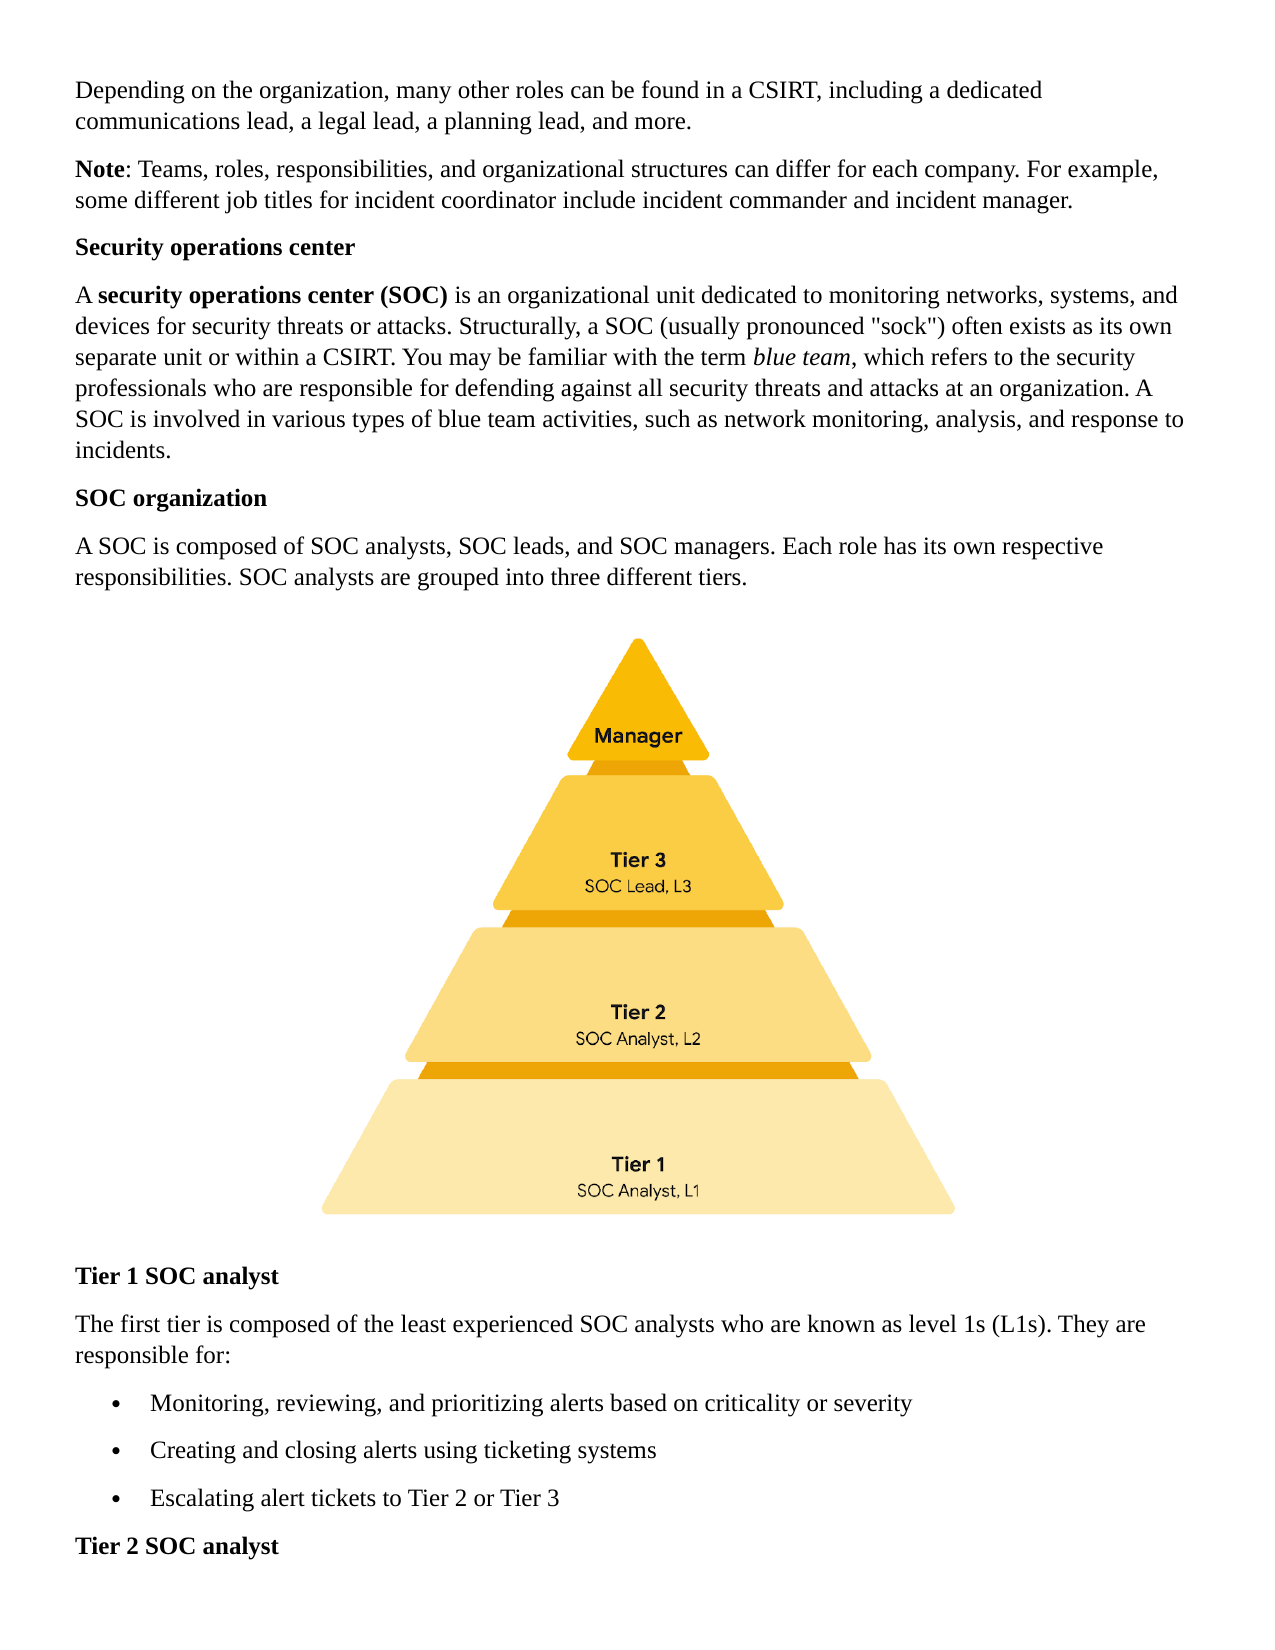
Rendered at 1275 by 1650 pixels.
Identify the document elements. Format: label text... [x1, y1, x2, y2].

text A security operations center (SOC) is an organizational unit dedicated to monitoring networks, systems, and devices for security threats or attacks. Structurally, a SOC (usually pronounced "sock") often exists as its own separate unit or within a CSIRT. You may be familiar with the term blue team, which refers to the security professionals who are responsible for defending against all security threats and attacks at an organization. A SOC is involved in various types of blue team activities, such as network monitoring, analysis, and response to incidents. [75, 280, 1200, 464]
text Depending on the organization, many other roles can be found in a CSIRT, including a dedicated communications lead, a legal lead, a planning lead, and more. [75, 75, 1200, 135]
text Tier 1 SOC analyst [75, 1261, 1200, 1290]
text Security operations center [75, 232, 1200, 261]
list Creating and closing alerts using ticketing systems [112, 1436, 1200, 1464]
list Monitoring, reviewing, and prioritizing alerts based on criticality or severity [112, 1388, 1200, 1417]
text A SOC is composed of SOC analysts, SOC leads, and SOC managers. Each role has its own respective responsibilities. SOC analysts are grouped into three different tiers. [75, 531, 1200, 591]
text Tier 2 SOC analyst [75, 1531, 1200, 1560]
text Note: Teams, roles, responsibilities, and organizational structures can differ for each company. For example, some different job titles for incident coordinator include incident commander and incident manager. [75, 154, 1200, 213]
list Escalating alert tickets to Tier 2 or Tier 3 [112, 1483, 1200, 1512]
picture [75, 609, 1200, 1243]
text SOC organization [75, 483, 1200, 512]
text The first tier is composed of the least experienced SOC analysts who are known as level 1s (L1s). They are responsible for: [75, 1309, 1200, 1369]
